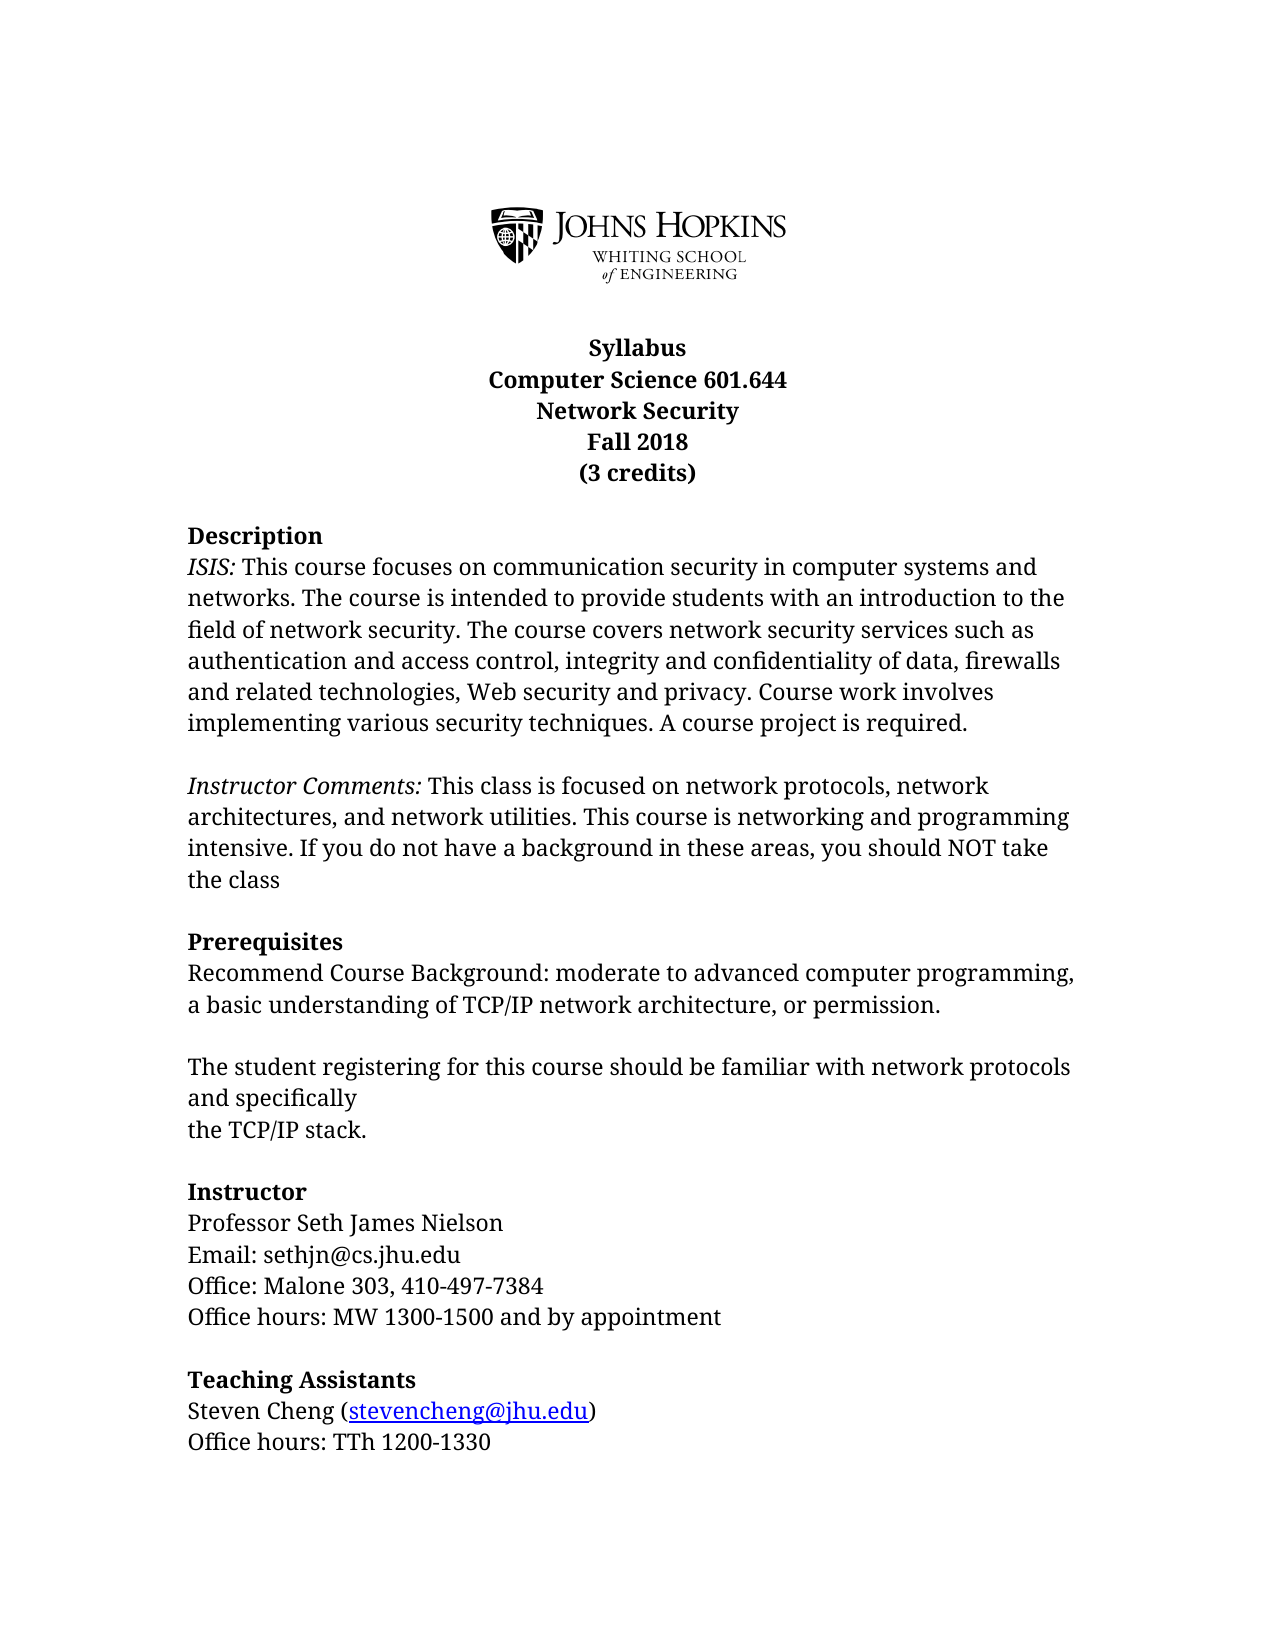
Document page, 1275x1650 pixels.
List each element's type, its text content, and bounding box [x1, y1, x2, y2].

text Prerequisites [187, 926, 1087, 957]
text Office hours: MW 1300-1500 and by appointment [187, 1301, 1087, 1332]
text Description [187, 520, 1087, 551]
text Professor Seth James Nielson [187, 1207, 1087, 1238]
text Instructor Comments: This class is focused on network protocols, network architectures, and network utilities. This course is networking and programming intensive. If you do not have a background in these areas, you should NOT take the class [187, 770, 1087, 895]
text Office hours: TTh 1200-1330 [187, 1426, 1087, 1457]
text Email: sethjn@cs.jhu.edu [187, 1238, 1087, 1270]
text Recommend Course Background: moderate to advanced computer programming, a basic understanding of TCP/IP network architecture, or permission. [187, 957, 1087, 1020]
text Steven Cheng (stevencheng@jhu.edu) [187, 1395, 1087, 1426]
text ISIS: This course focuses on communication security in computer systems and networks. The course is intended to provide students with an introduction to the field of network security. The course covers network security services such as authentication and access control, integrity and confidentiality of data, firewalls and related technologies, Web security and privacy. Course work involves implementing various security techniques. A course project is required. [187, 551, 1087, 738]
text (3 credits) [187, 457, 1087, 488]
text Teaching Assistants [187, 1363, 1087, 1395]
text Fall 2018 [187, 426, 1087, 457]
text Syllabus [187, 332, 1087, 363]
text Office: Malone 303, 410-497-7384 [187, 1270, 1087, 1301]
text The student registering for this course should be familiar with network protocols and specifically [187, 1051, 1087, 1113]
text Instructor [187, 1176, 1087, 1207]
text the TCP/IP stack. [187, 1113, 1087, 1145]
text Computer Science 601.644 [187, 363, 1087, 395]
text Network Security [187, 395, 1087, 426]
